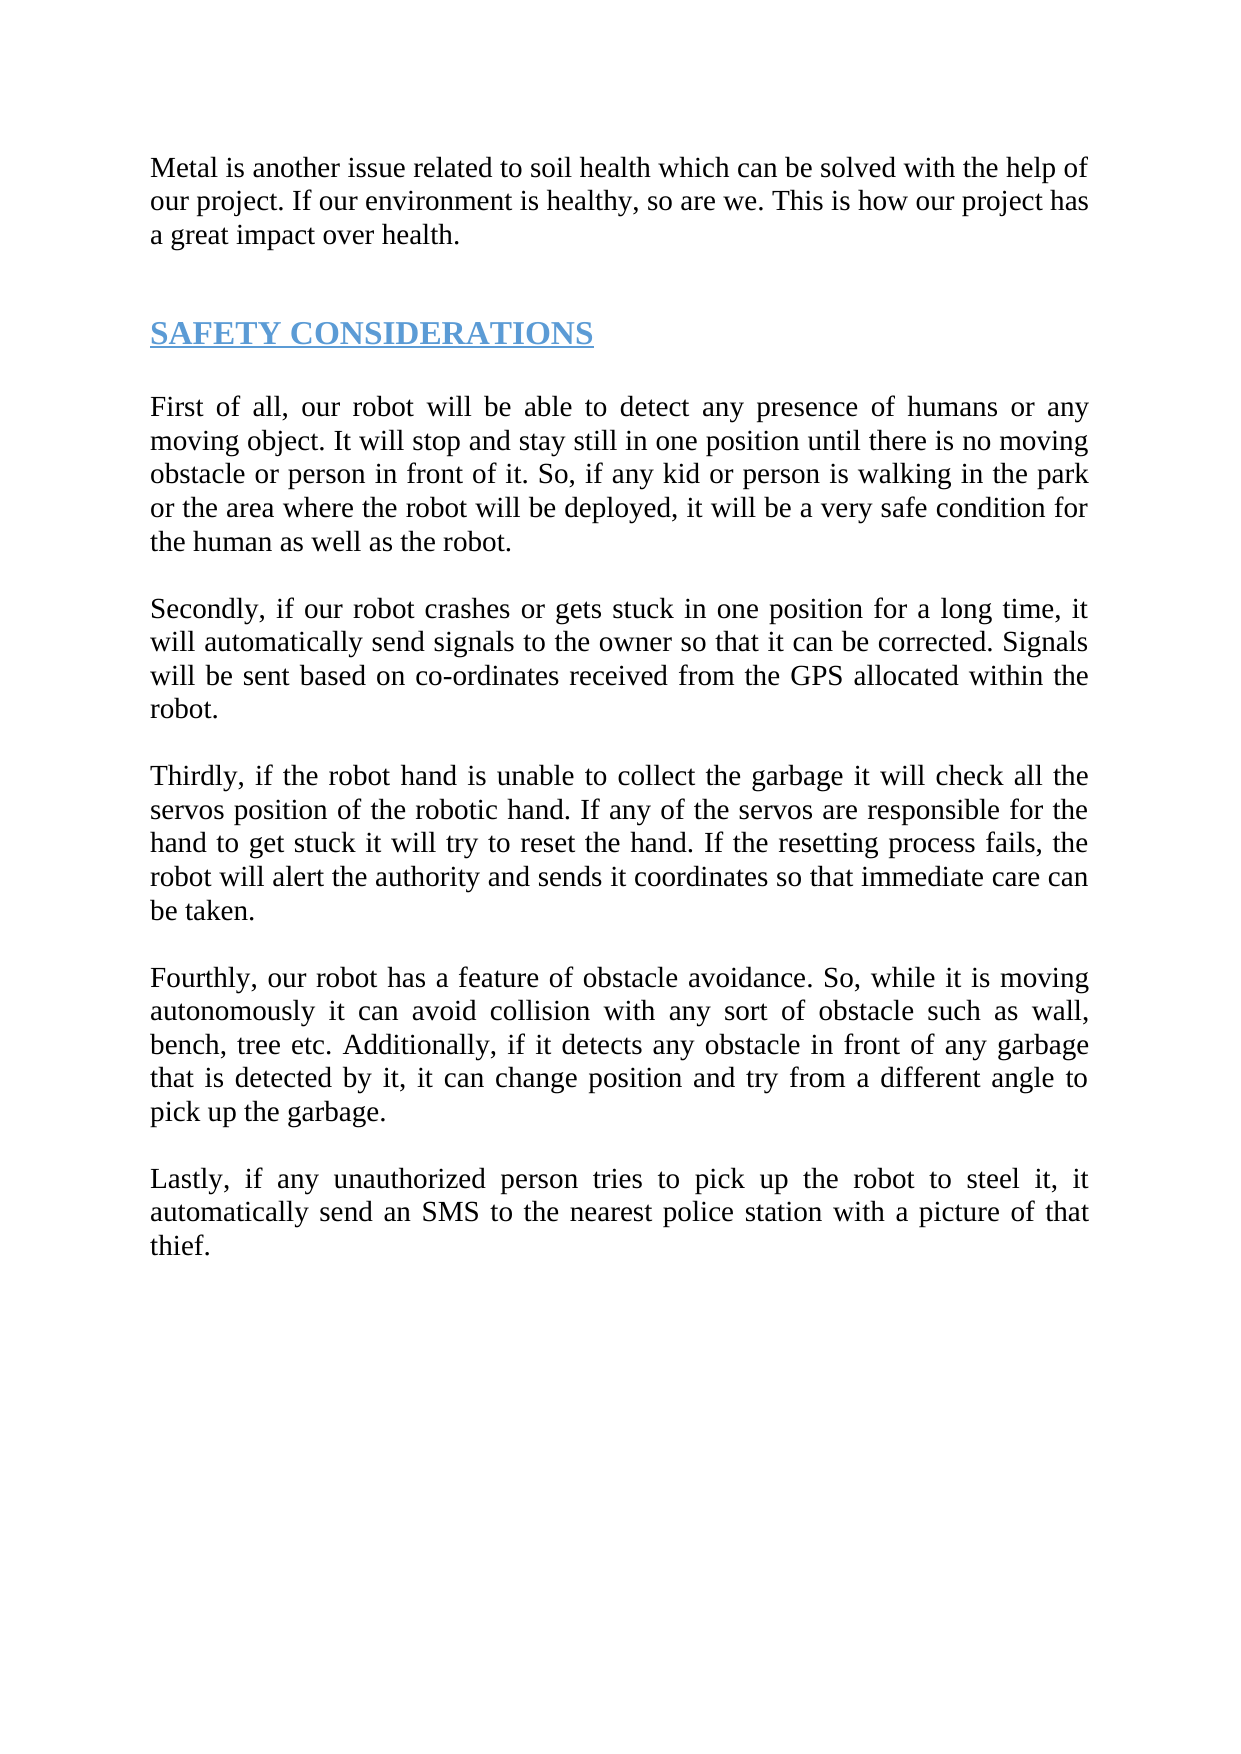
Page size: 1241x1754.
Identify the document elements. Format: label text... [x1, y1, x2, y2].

text Thirdly, if the robot hand is unable to collect the garbage it will check all the servos position of the robotic hand. If any of the servos are responsible for the hand to get stuck it will try to reset the hand. If the resetting process fails, the robot will alert the authority and sends it coordinates so that immediate care can be taken. [150, 758, 1090, 926]
text SAFETY CONSIDERATIONS [150, 313, 1090, 351]
text First of all, our robot will be able to detect any presence of humans or any moving object. It will stop and stay still in one position until there is no moving obstacle or person in front of it. So, if any kid or person is walking in the park or the area where the robot will be deployed, it will be a very safe condition for the human as well as the robot. [150, 389, 1090, 557]
text Fourthly, our robot has a feature of obstacle avoidance. So, while it is moving autonomously it can avoid collision with any sort of obstacle such as wall, bench, tree etc. Additionally, if it detects any obstacle in front of any garbage that is detected by it, it can change position and try from a different angle to pick up the garbage. [150, 960, 1090, 1127]
text Secondly, if our robot crashes or gets stuck in one position for a long time, it will automatically send signals to the owner so that it can be corrected. Signals will be sent based on co-ordinates received from the GPS allocated within the robot. [150, 591, 1090, 725]
text Lastly, if any unauthorized person tries to pick up the robot to steel it, it automatically send an SMS to the nearest police station with a picture of that thief. [150, 1161, 1090, 1262]
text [150, 150, 1090, 251]
